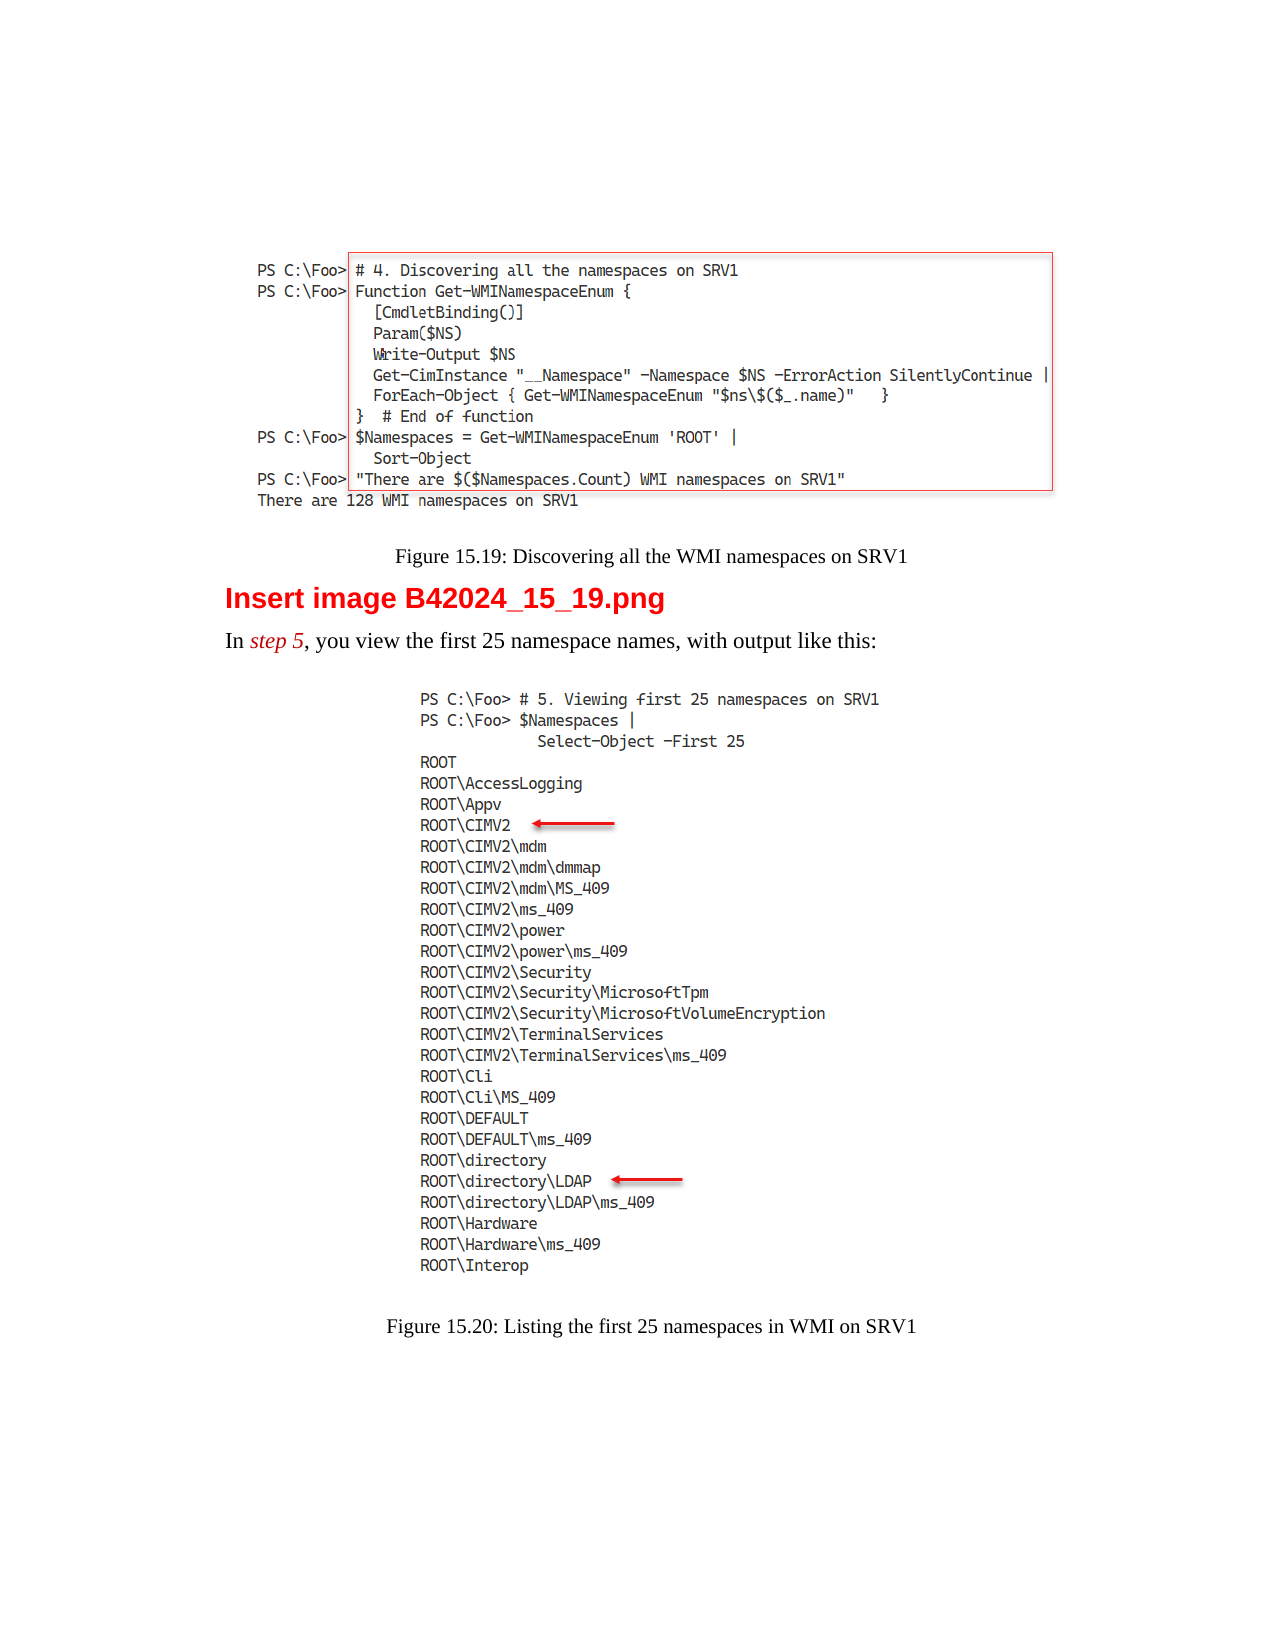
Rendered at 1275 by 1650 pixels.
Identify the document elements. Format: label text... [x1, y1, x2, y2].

picture [236, 244, 1067, 520]
text Figure 15.19: Discovering all the WMI namespaces on SRV1 [225, 544, 1078, 568]
picture [407, 678, 897, 1289]
text Insert image B42024_15_19.png [225, 581, 1078, 614]
text Figure 15.20: Listing the first 25 namespaces in WMI on SRV1 [225, 1314, 1078, 1338]
text In step 5, you view the first 25 namespace names, with output like this: [225, 627, 1078, 653]
